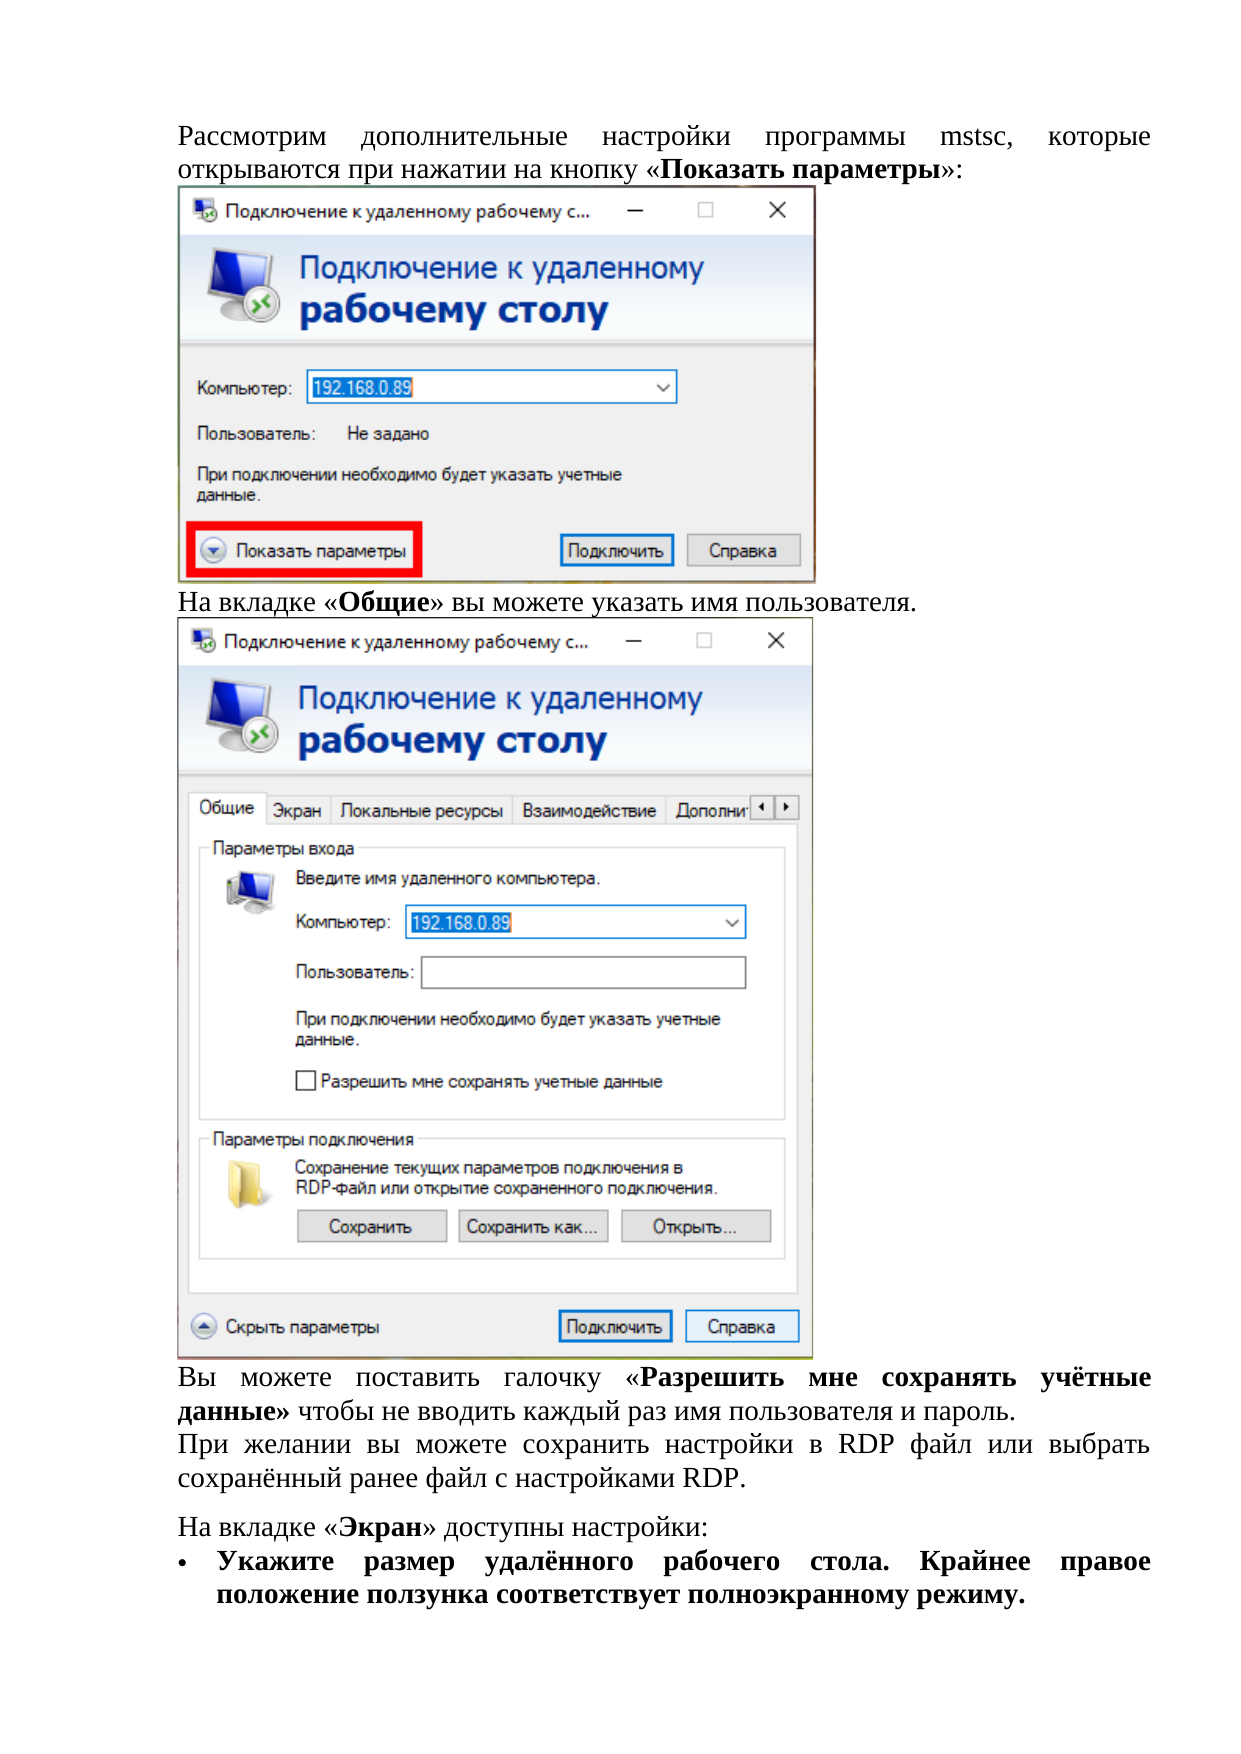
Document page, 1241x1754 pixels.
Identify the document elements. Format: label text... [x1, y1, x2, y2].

text На вкладке «Общие» вы можете указать имя пользователя. [177, 584, 1152, 617]
picture [177, 185, 817, 584]
text На вкладке «Экран» доступны настройки: [177, 1509, 1152, 1543]
text Вы можете поставить галочку «Разрешить мне сохранять учётные данные» чтобы не вводить каждый раз имя пользователя и пароль. [177, 1359, 1152, 1426]
list Укажите размер удалённого рабочего стола. Крайнее правое положение ползунка соответствует полноэкранному режиму. [179, 1543, 1152, 1610]
picture [177, 617, 814, 1360]
text Рассмотрим дополнительные настройки программы mstsc, которые открываются при нажатии на кнопку «Показать параметры»: [177, 118, 1152, 185]
text При желании вы можете сохранить настройки в RDP файл или выбрать сохранённый ранее файл с настройками RDP. [177, 1426, 1152, 1493]
